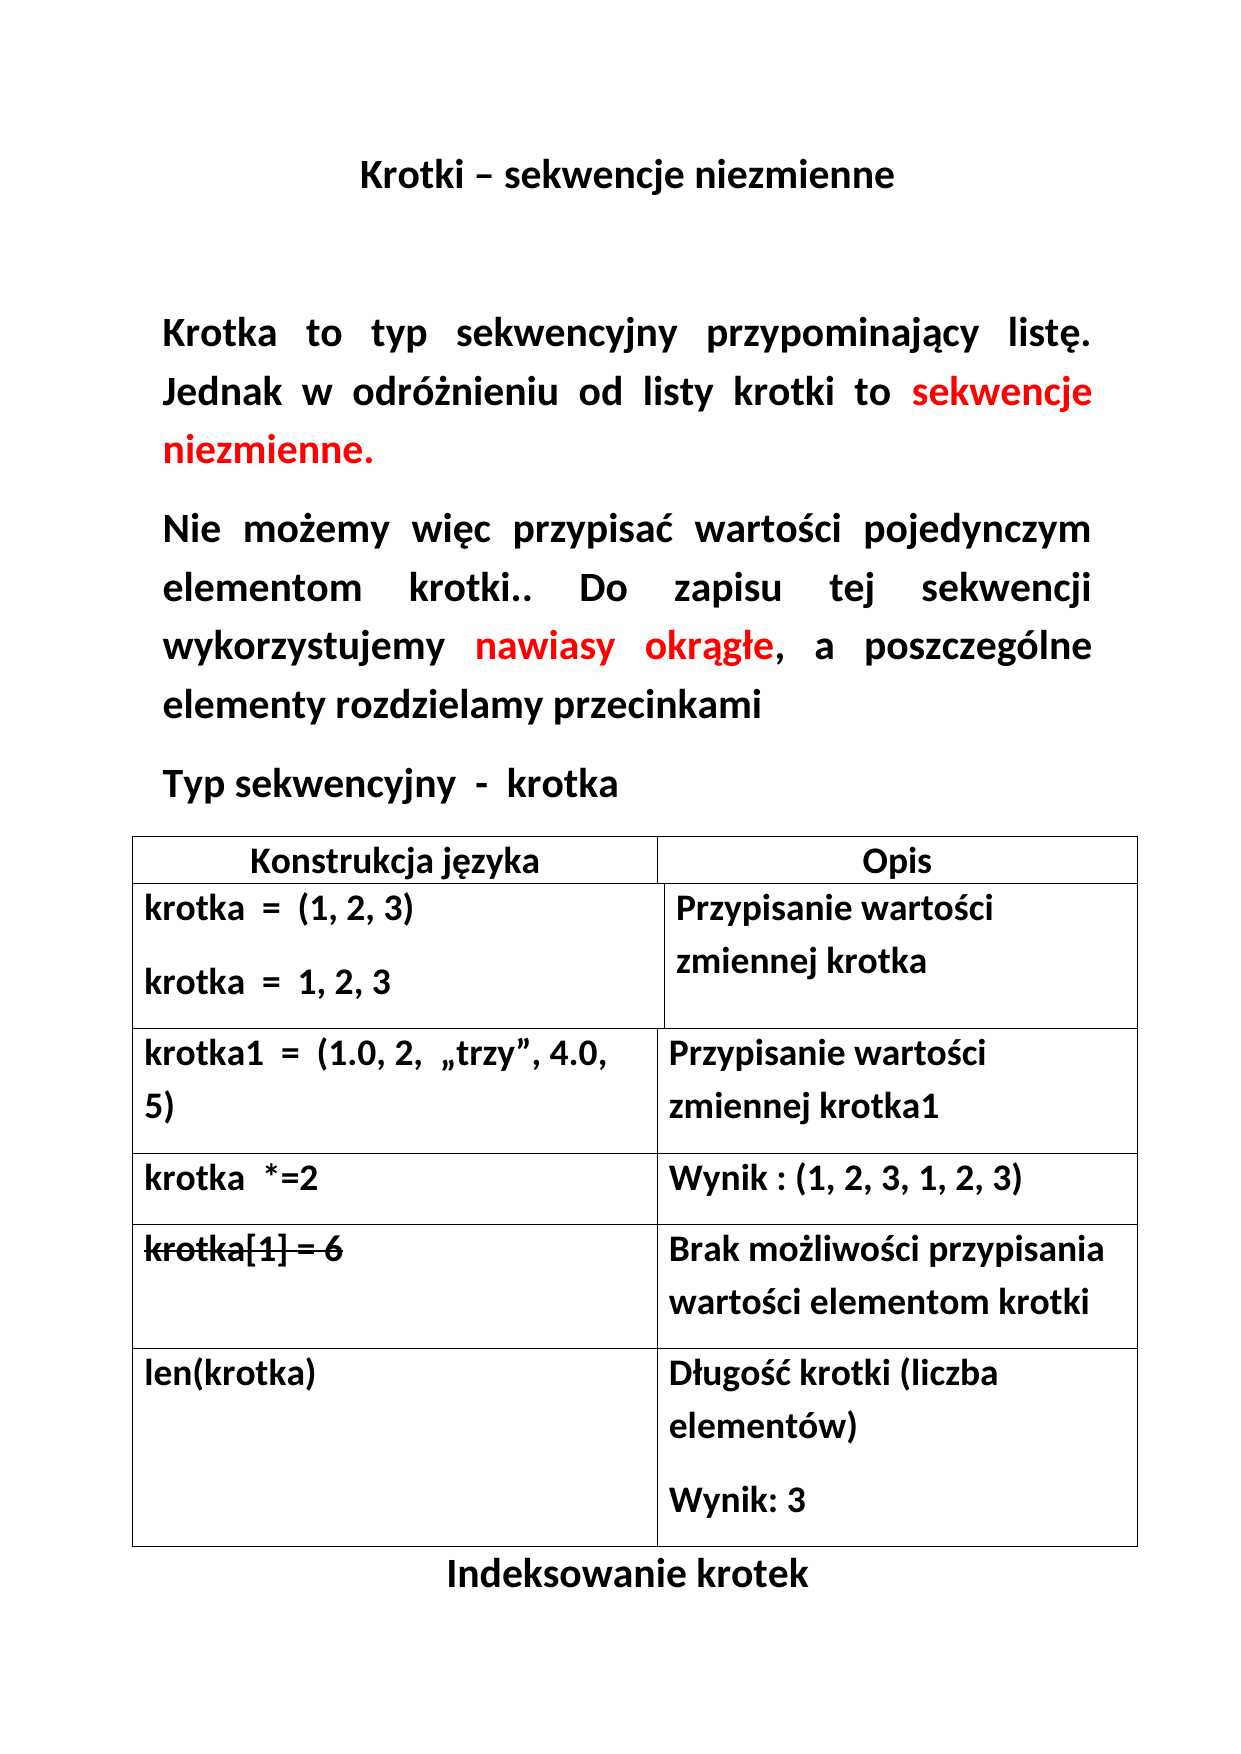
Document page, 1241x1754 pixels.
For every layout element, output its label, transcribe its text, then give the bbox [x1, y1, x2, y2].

table_cell Przypisanie wartości zmiennej krotka1 [658, 1029, 1137, 1152]
table_cell Przypisanie wartości zmiennej krotka [665, 884, 1137, 1028]
text Krotka to typ sekwencyjny przypominający listę. Jednak w odróżnieniu od listy krotki to sekwencje niezmienne. [162, 306, 1093, 474]
table_header Opis [658, 837, 1137, 883]
text Indeksowanie krotek [162, 1547, 1093, 1598]
table_cell Brak możliwości przypisania wartości elementom krotki [658, 1225, 1137, 1348]
text Nie możemy więc przypisać wartości pojedynczym elementom krotki.. Do zapisu tej sekwencji wykorzystujemy nawiasy okrągłe, a poszczególne elementy rozdzielamy przecinkami [162, 502, 1093, 728]
text Typ sekwencyjny - krotka [162, 757, 1093, 808]
table_cell Wynik : (1, 2, 3, 1, 2, 3) [658, 1154, 1137, 1224]
table_cell krotka1 = (1.0, 2, „trzy”, 4.0, 5) [133, 1029, 657, 1152]
text Krotki – sekwencje niezmienne [162, 148, 1093, 198]
table_cell krotka = (1, 2, 3) krotka = 1, 2, 3 [133, 884, 664, 1028]
table_cell krotka *=2 [133, 1154, 657, 1224]
table_cell len(krotka) [133, 1349, 657, 1546]
table_header Konstrukcja języka [133, 837, 657, 883]
table_cell krotka[1] = 6 [133, 1225, 657, 1348]
table_cell Długość krotki (liczba elementów) Wynik: 3 [658, 1349, 1137, 1546]
